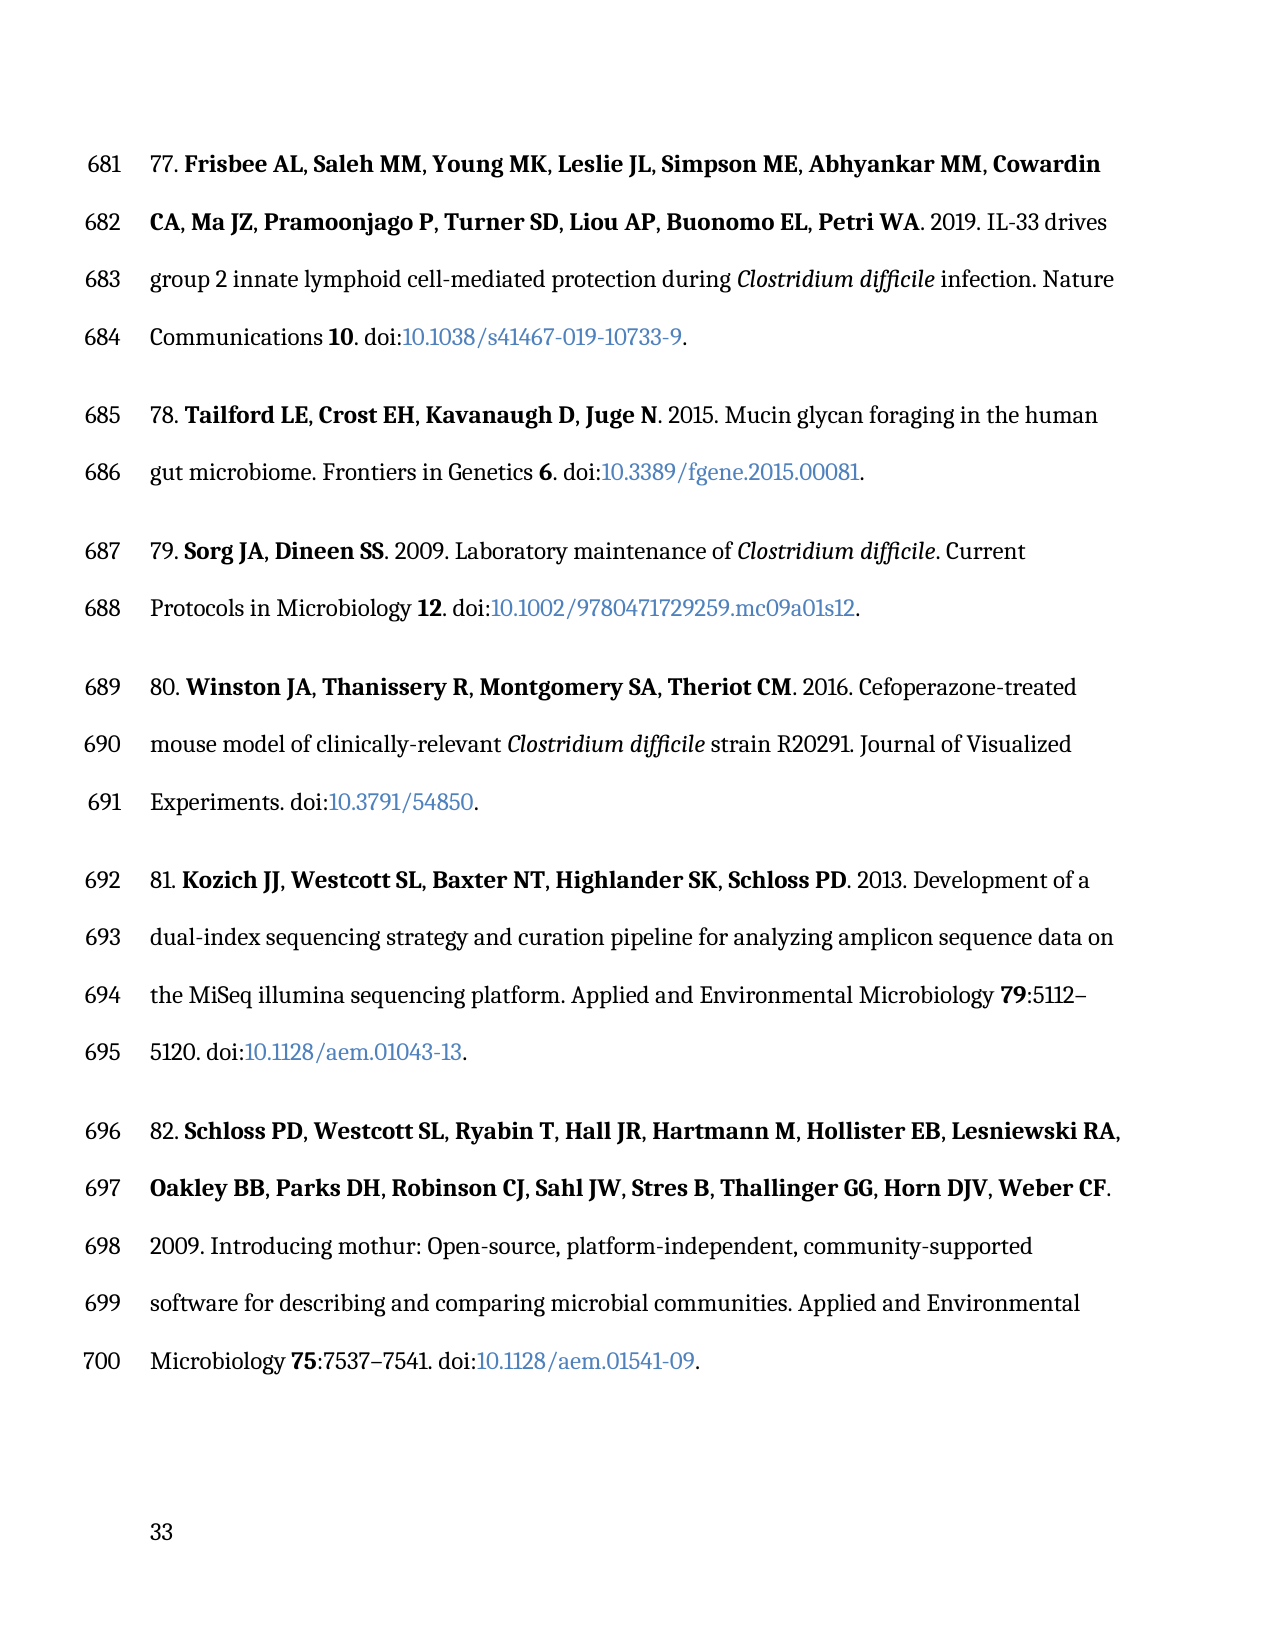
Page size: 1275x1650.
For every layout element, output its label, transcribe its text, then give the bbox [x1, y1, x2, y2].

text 81. Kozich JJ, Westcott SL, Baxter NT, Highlander SK, Schloss PD. 2013. Development of a dual-index sequencing strategy and curation pipeline for analyzing amplicon sequence data on the MiSeq illumina sequencing platform. Applied and Environmental Microbiology 79:5112–5120. doi:10.1128/aem.01043-13. [150, 866, 1125, 1067]
text 82. Schloss PD, Westcott SL, Ryabin T, Hall JR, Hartmann M, Hollister EB, Lesniewski RA, Oakley BB, Parks DH, Robinson CJ, Sahl JW, Stres B, Thallinger GG, Horn DJV, Weber CF. 2009. Introducing mothur: Open-source, platform-independent, community-supported software for describing and comparing microbial communities. Applied and Environmental Microbiology 75:7537–7541. doi:10.1128/aem.01541-09. [150, 1117, 1125, 1375]
text 79. Sorg JA, Dineen SS. 2009. Laboratory maintenance of Clostridium difficile. Current Protocols in Microbiology 12. doi:10.1002/9780471729259.mc09a01s12. [150, 537, 1125, 623]
text 80. Winston JA, Thanissery R, Montgomery SA, Theriot CM. 2016. Cefoperazone-treated mouse model of clinically-relevant Clostridium difficile strain R20291. Journal of Visualized Experiments. doi:10.3791/54850. [150, 672, 1125, 816]
text 78. Tailford LE, Crost EH, Kavanaugh D, Juge N. 2015. Mucin glycan foraging in the human gut microbiome. Frontiers in Genetics 6. doi:10.3389/fgene.2015.00081. [150, 401, 1125, 487]
text 77. Frisbee AL, Saleh MM, Young MK, Leslie JL, Simpson ME, Abhyankar MM, Cowardin CA, Ma JZ, Pramoonjago P, Turner SD, Liou AP, Buonomo EL, Petri WA. 2019. IL-33 drives group 2 innate lymphoid cell-mediated protection during Clostridium difficile infection. Nature Communications 10. doi:10.1038/s41467-019-10733-9. [150, 150, 1125, 351]
